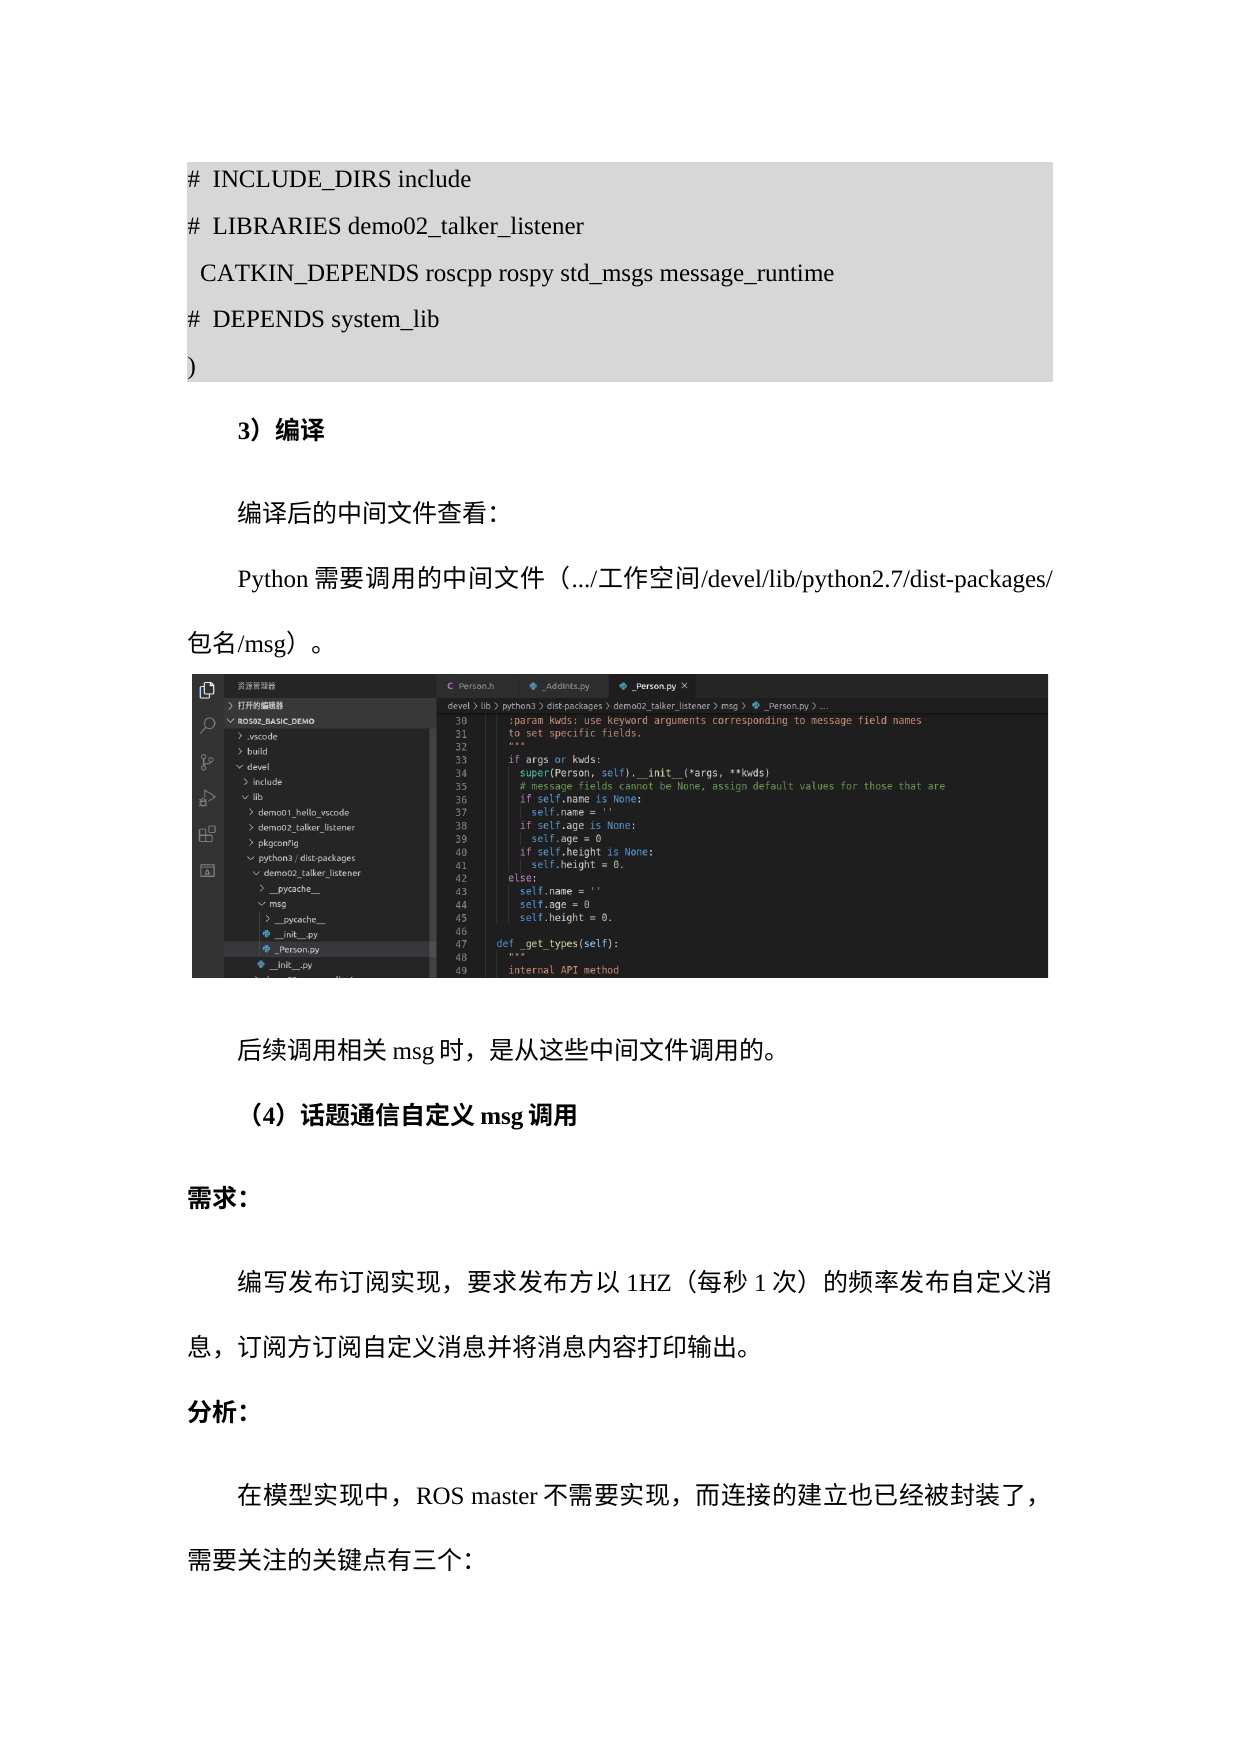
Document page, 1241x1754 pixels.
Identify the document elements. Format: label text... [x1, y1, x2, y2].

text # DEPENDS system_lib [187, 303, 1053, 335]
text ) [187, 349, 1053, 382]
list 话题通信自定义msg调用 [187, 1081, 1053, 1146]
text CATKIN_DEPENDS roscpp rospy std_msgs message_runtime [187, 256, 1053, 288]
text 编写发布订阅实现，要求发布方以1HZ（每秒1次）的频率发布自定义消息，订阅方订阅自定义消息并将消息内容打印输出。 [187, 1248, 1053, 1378]
text 编译后的中间文件查看： [187, 479, 1053, 544]
text 需求： [187, 1164, 1053, 1229]
text 后续调用相关msg时，是从这些中间文件调用的。 [187, 1016, 1053, 1081]
text 在模型实现中，ROS master不需要实现，而连接的建立也已经被封装了，需要关注的关键点有三个： [187, 1461, 1053, 1591]
text Python需要调用的中间文件（.../工作空间/devel/lib/python2.7/dist-packages/包名/msg）。 [187, 544, 1053, 674]
picture [192, 674, 1049, 978]
text 分析： [187, 1378, 1053, 1443]
text # INCLUDE_DIRS include [187, 162, 1053, 194]
text # LIBRARIES demo02_talker_listener [187, 209, 1053, 241]
list 编译 [187, 396, 1053, 461]
